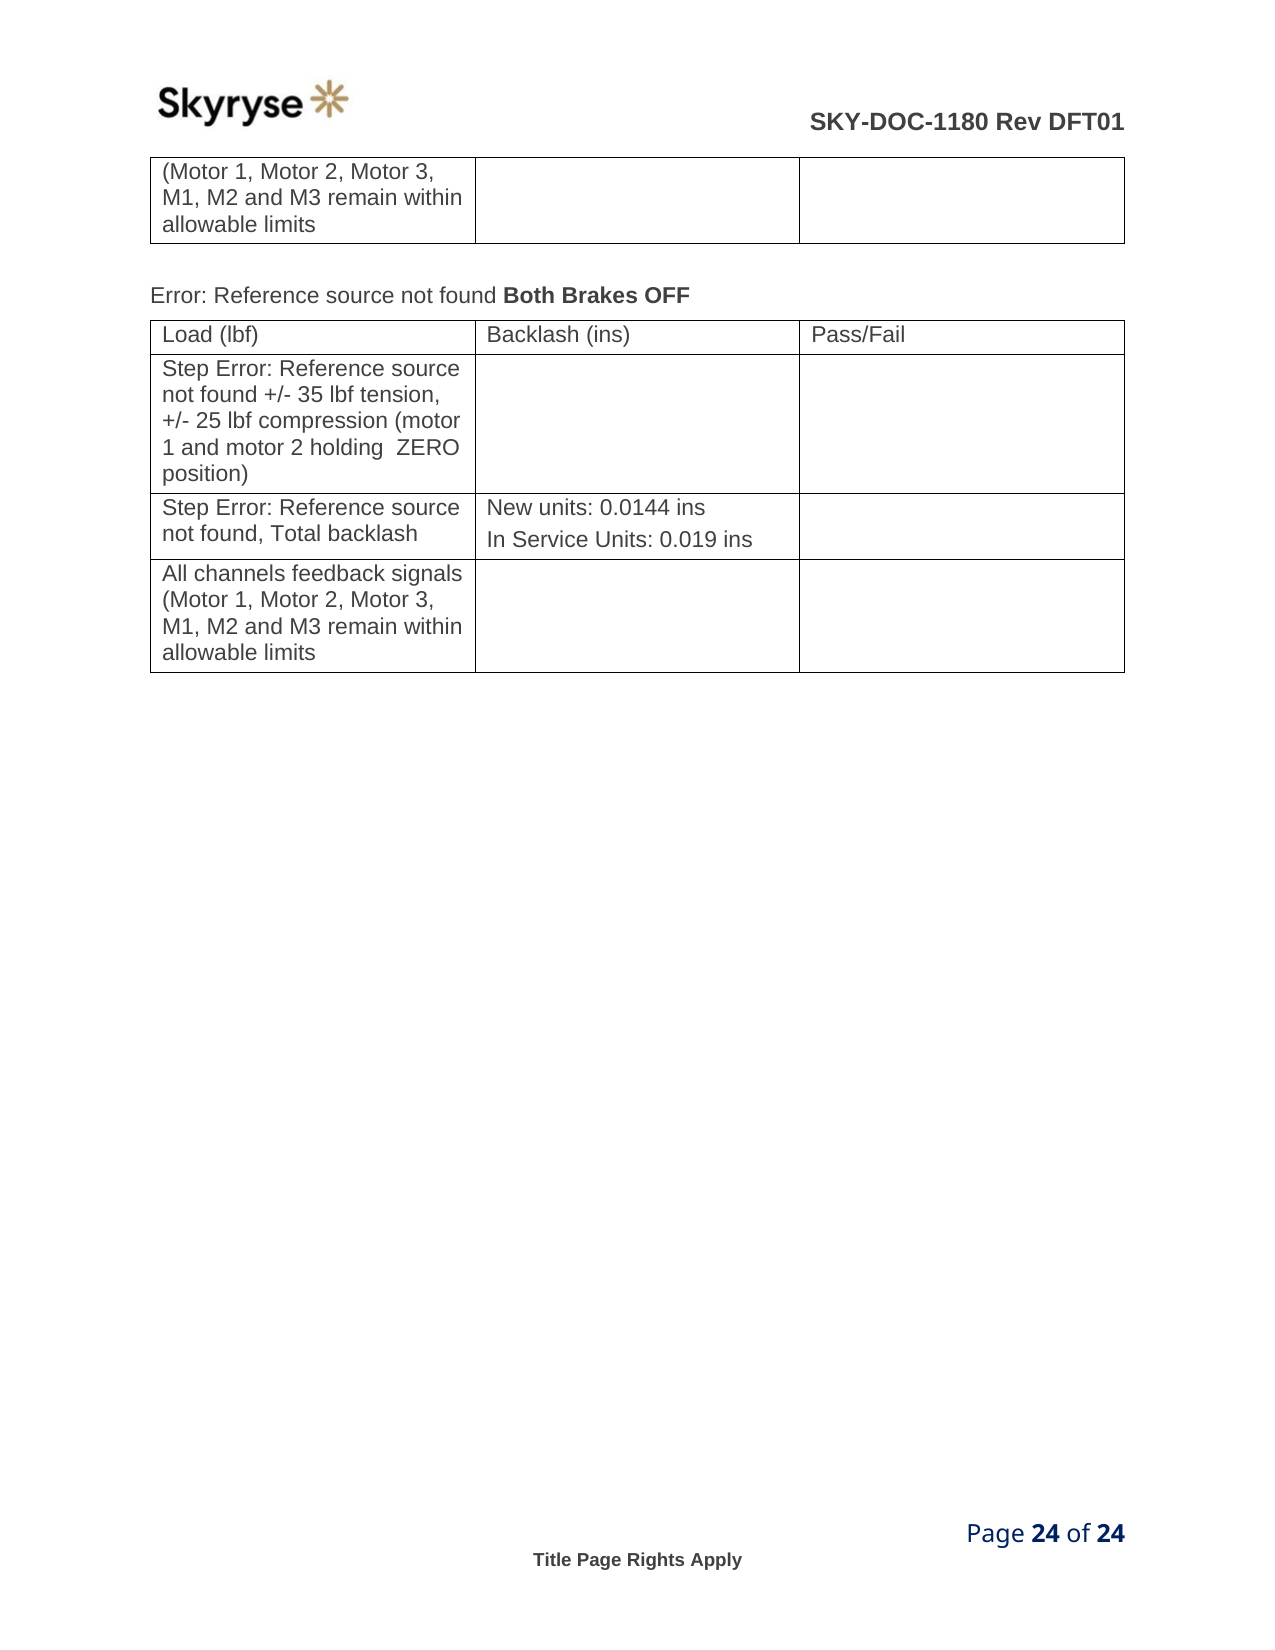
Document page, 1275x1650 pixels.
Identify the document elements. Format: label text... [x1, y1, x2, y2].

table_header Pass/Fail [800, 321, 1124, 353]
table_cell [800, 158, 1124, 243]
table_cell New units: 0.0144 ins In Service Units: 0.019 ins [476, 494, 799, 559]
table_cell [476, 158, 799, 243]
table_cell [151, 158, 475, 243]
table_cell [800, 560, 1124, 672]
table_cell [476, 355, 799, 493]
table_header Backlash (ins) [476, 321, 799, 353]
table_cell [800, 355, 1124, 493]
table_cell All channels feedback signals (Motor 1, Motor 2, Motor 3, M1, M2 and M3 remain within allowable limits [151, 560, 475, 672]
table_cell [476, 560, 799, 672]
table_header Load (lbf) [151, 321, 475, 353]
picture [150, 75, 357, 130]
table_cell [800, 494, 1124, 559]
